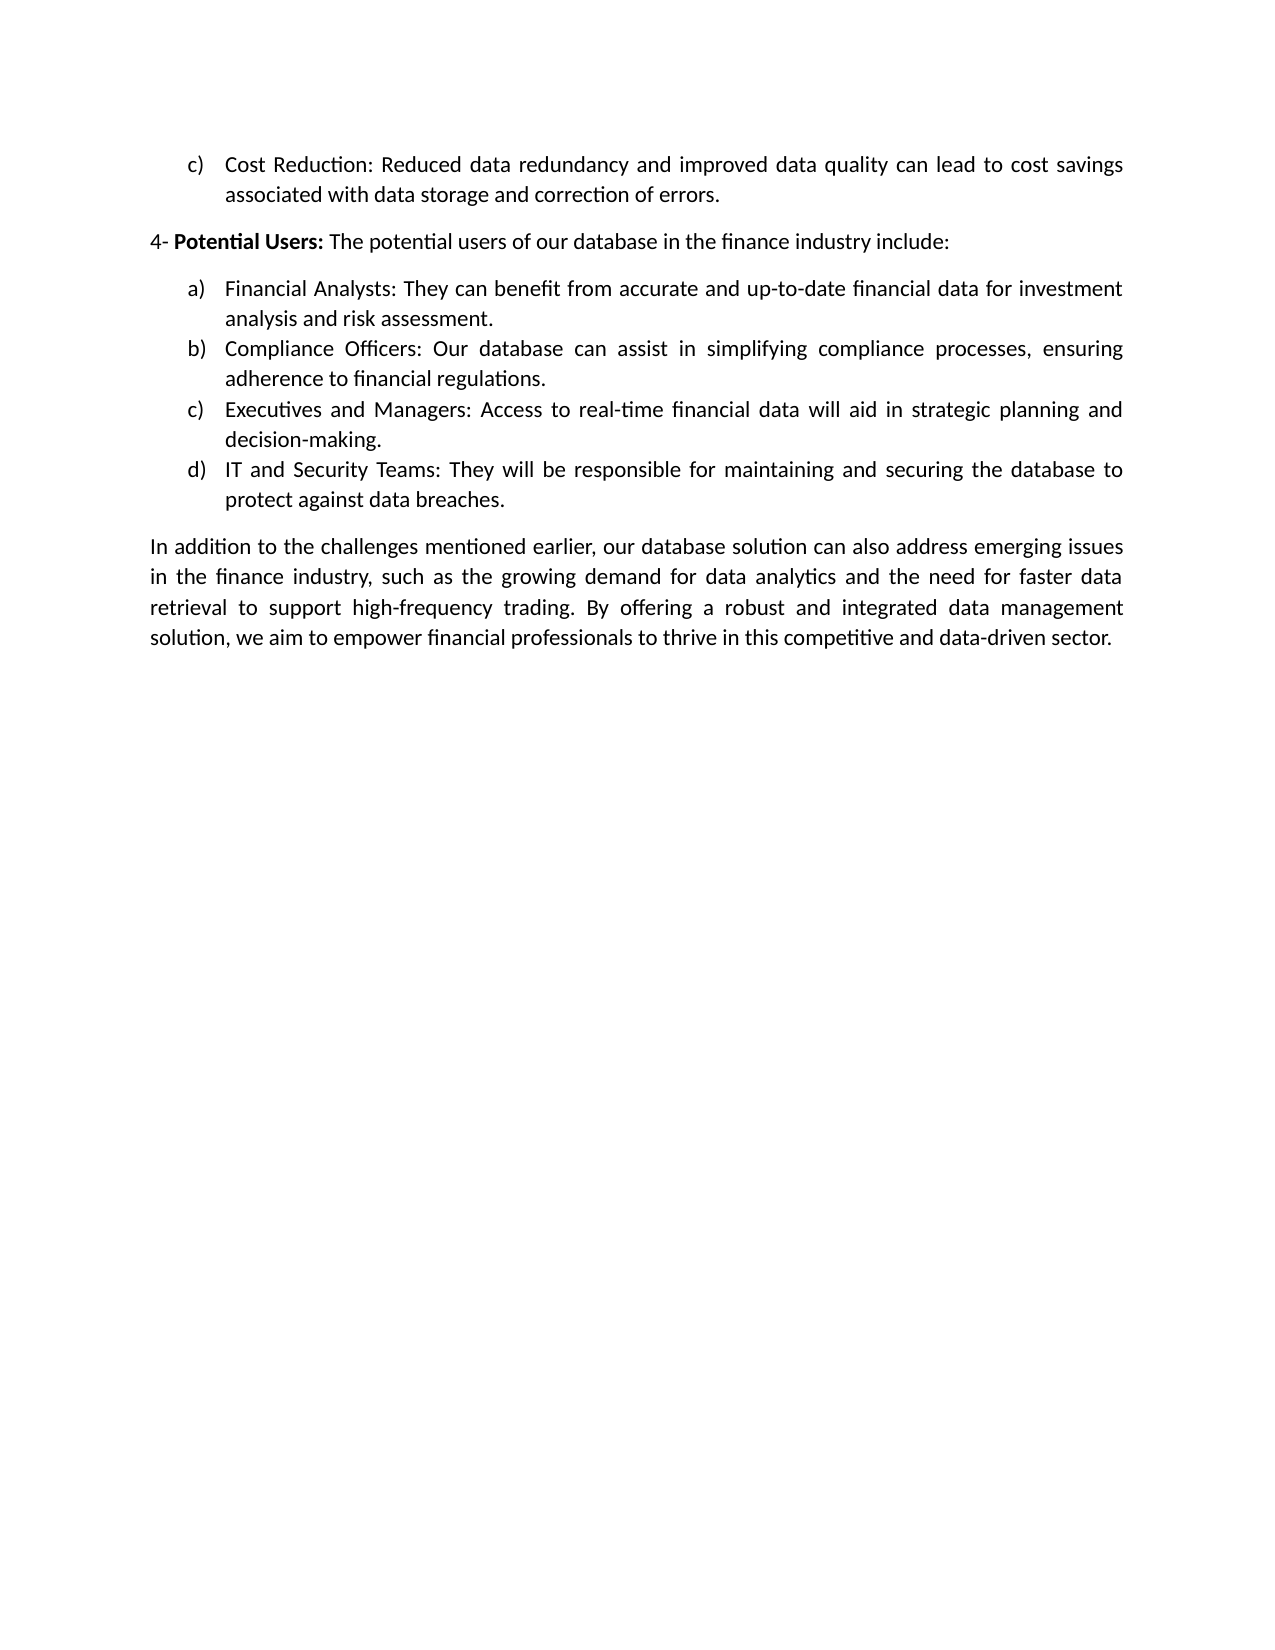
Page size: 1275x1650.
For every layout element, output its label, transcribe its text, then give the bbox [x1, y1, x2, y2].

list Executives and Managers: Access to real-time financial data will aid in strategic planning and decision-making. [187, 395, 1125, 453]
text In addition to the challenges mentioned earlier, our database solution can also address emerging issues in the finance industry, such as the growing demand for data analytics and the need for faster data retrieval to support high-frequency trading. By offering a robust and integrated data management solution, we aim to empower financial professionals to thrive in this competitive and data-driven sector. [150, 532, 1125, 651]
list IT and Security Teams: They will be responsible for maintaining and securing the database to protect against data breaches. [187, 455, 1125, 513]
text 4- Potential Users: The potential users of our database in the finance industry include: [150, 227, 1125, 255]
list Financial Analysts: They can benefit from accurate and up-to-date financial data for investment analysis and risk assessment. [187, 274, 1125, 332]
list Cost Reduction: Reduced data redundancy and improved data quality can lead to cost savings associated with data storage and correction of errors. [187, 150, 1125, 208]
list Compliance Officers: Our database can assist in simplifying compliance processes, ensuring adherence to financial regulations. [187, 334, 1125, 393]
